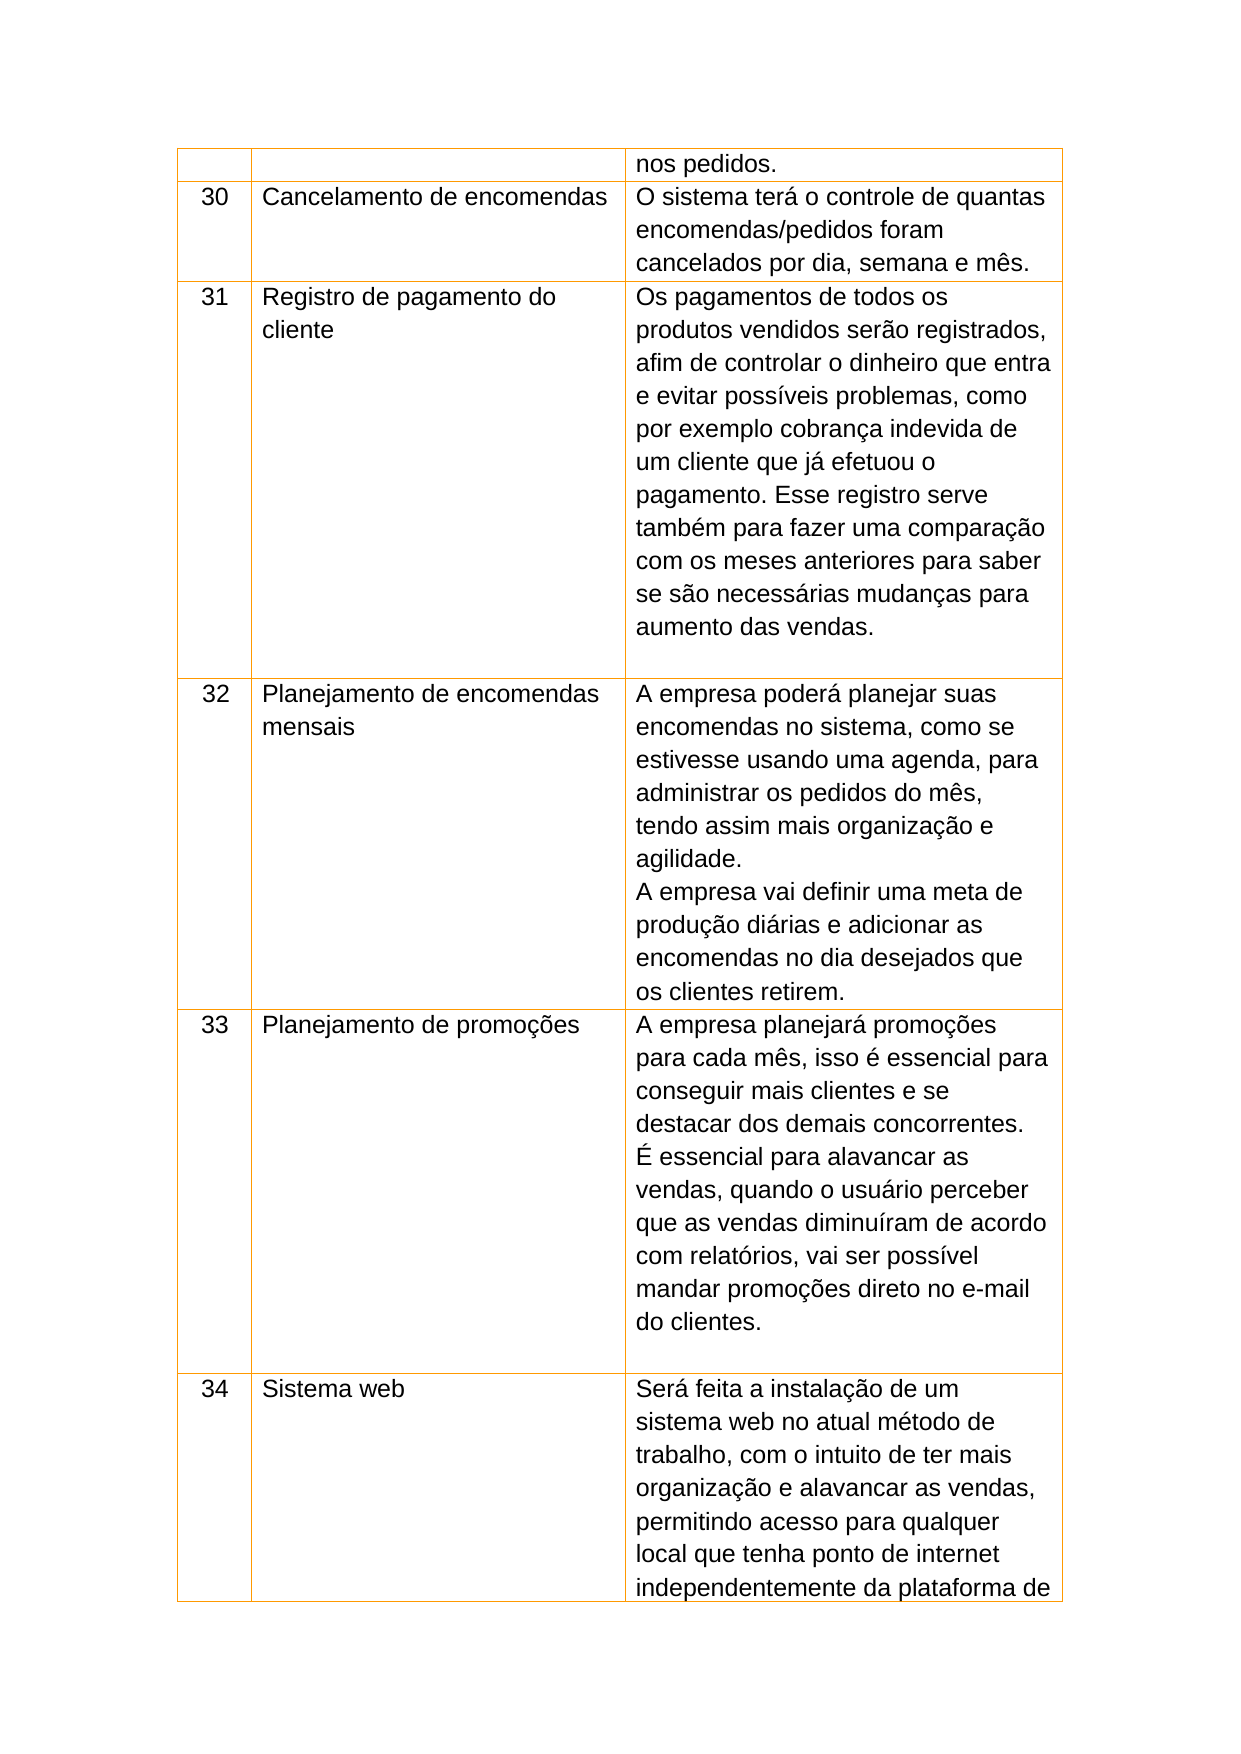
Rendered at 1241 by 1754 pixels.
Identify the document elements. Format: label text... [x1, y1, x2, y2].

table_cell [626, 149, 1062, 181]
table_cell Registro de pagamento do cliente [252, 282, 625, 678]
table_cell Planejamento de promoções [252, 1010, 625, 1373]
table_cell Os pagamentos de todos os produtos vendidos serão registrados, afim de controlar o dinheiro que entra e evitar possíveis problemas, como por exemplo cobrança indevida de um cliente que já efetuou o pagamento. Esse registro serve também para fazer uma comparação com os meses anteriores para saber se são necessárias mudanças para aumento das vendas. [626, 282, 1062, 678]
table_cell 32 [178, 679, 251, 1009]
table_cell 33 [178, 1010, 251, 1373]
table_cell Sistema web [252, 1374, 625, 1601]
table_cell O sistema terá o controle de quantas encomendas/pedidos foram cancelados por dia, semana e mês. [626, 182, 1062, 281]
table_cell 34 [178, 1374, 251, 1601]
table_cell Planejamento de encomendas mensais [252, 679, 625, 1009]
table_cell 31 [178, 282, 251, 678]
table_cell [252, 149, 625, 181]
table_cell Cancelamento de encomendas [252, 182, 625, 281]
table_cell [626, 1374, 1062, 1601]
table_cell 29 [178, 149, 251, 181]
table_cell A empresa poderá planejar suas encomendas no sistema, como se estivesse usando uma agenda, para administrar os pedidos do mês, tendo assim mais organização e agilidade. A empresa vai definir uma meta de produção diárias e adicionar as encomendas no dia desejados que os clientes retirem. [626, 679, 1062, 1009]
table_cell 30 [178, 182, 251, 281]
table_cell A empresa planejará promoções para cada mês, isso é essencial para conseguir mais clientes e se destacar dos demais concorrentes. É essencial para alavancar as vendas, quando o usuário perceber que as vendas diminuíram de acordo com relatórios, vai ser possível mandar promoções direto no e-mail do clientes. [626, 1010, 1062, 1373]
